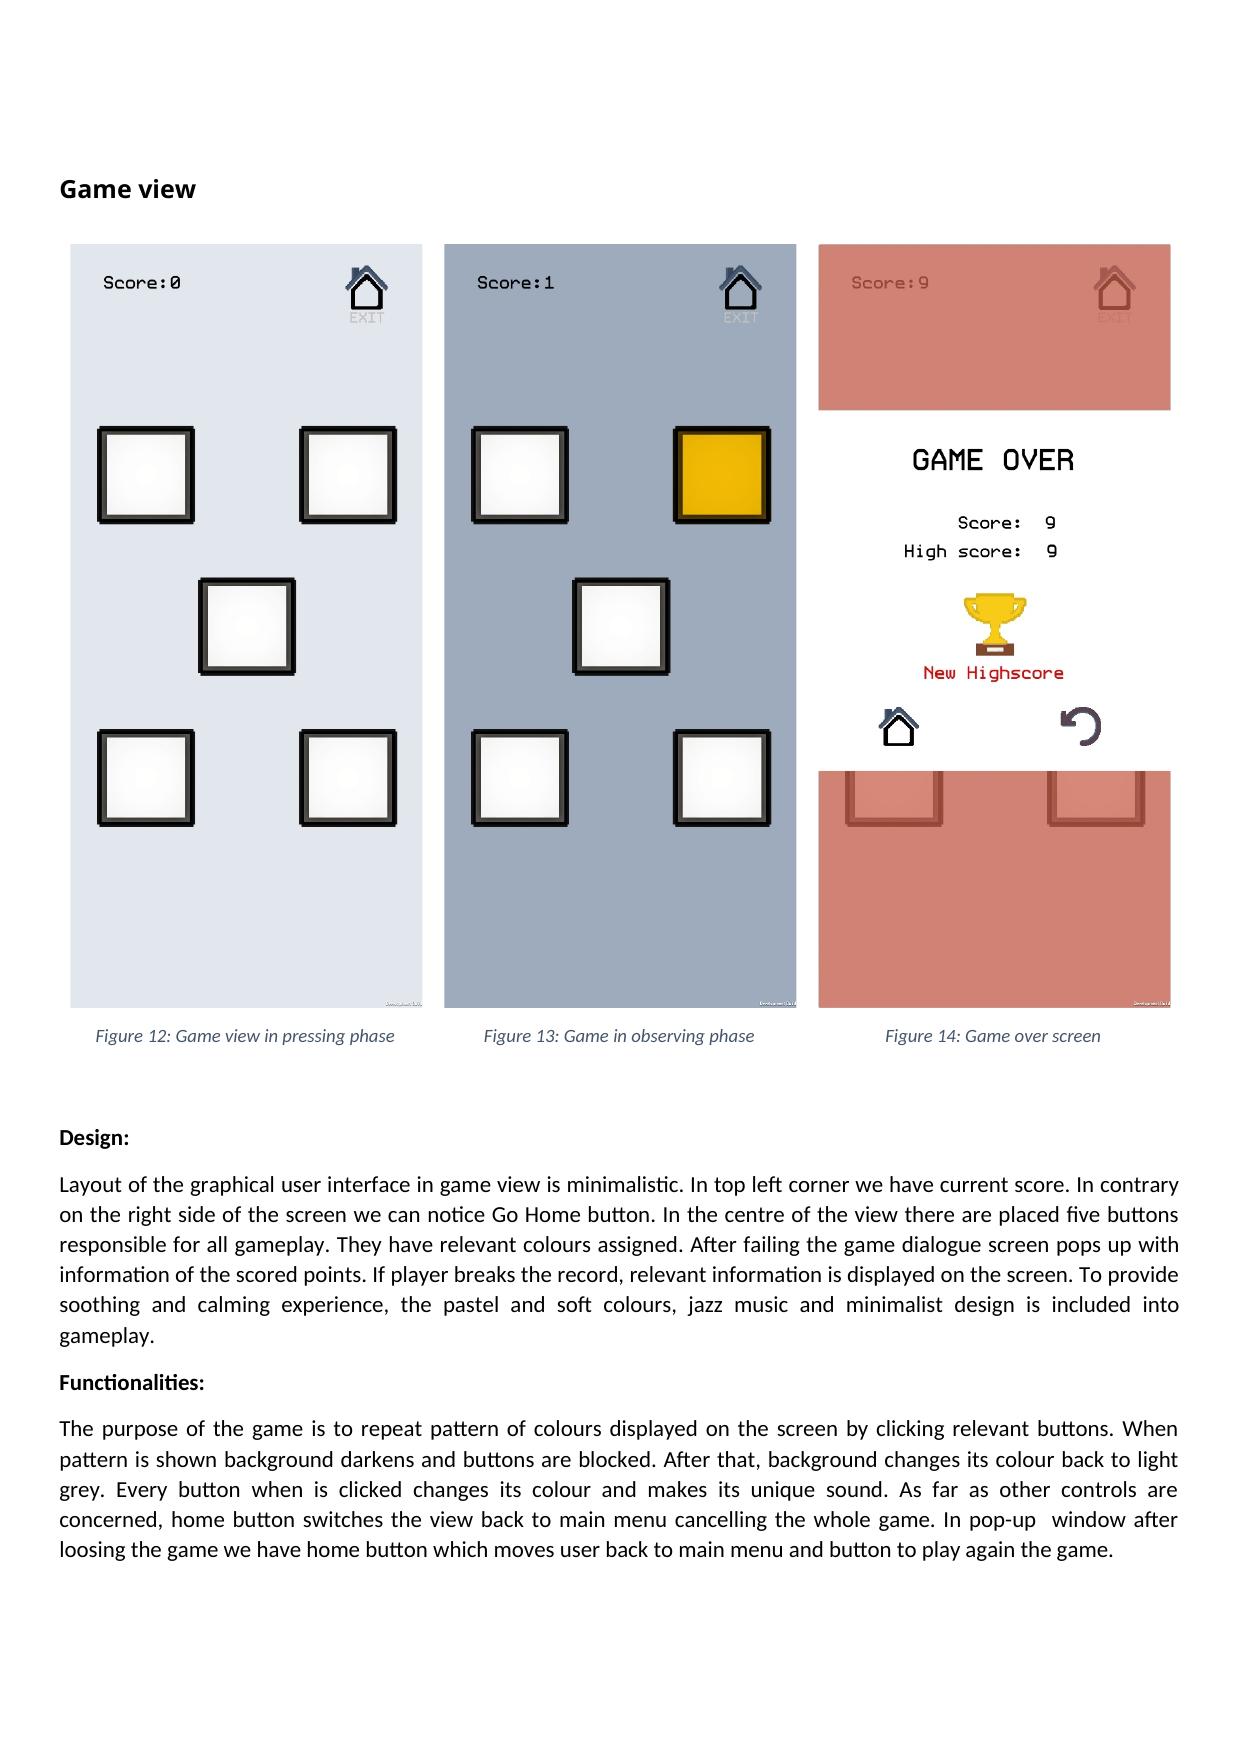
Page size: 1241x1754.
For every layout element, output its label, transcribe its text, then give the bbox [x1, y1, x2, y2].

text The purpose of the game is to repeat pattern of colours displayed on the screen by clicking relevant buttons. When pattern is shown background darkens and buttons are blocked. After that, background changes its colour back to light grey. Every button when is clicked changes its colour and makes its unique sound. As far as other controls are concerned, home button switches the view back to main menu cancelling the whole game. In pop-up window after loosing the game we have home button which moves user back to main menu and button to play again the game. [59, 1414, 1181, 1563]
picture [444, 244, 797, 1008]
table_header Figure 14: Game over screen [807, 232, 1181, 1068]
table_header Figure 13: Game in observing phase [433, 232, 807, 1068]
text Design: [59, 1123, 1181, 1151]
table_header Figure 12: Game view in pressing phase [59, 232, 433, 1068]
text Layout of the graphical user interface in game view is minimalistic. In top left corner we have current score. In contrary on the right side of the screen we can notice Go Home button. In the centre of the view there are placed five buttons responsible for all gameplay. They have relevant colours assigned. After failing the game dialogue screen pops up with information of the scored points. If player breaks the record, relevant information is displayed on the screen. To provide soothing and calming experience, the pastel and soft colours, jazz music and minimalist design is included into gameplay. [59, 1170, 1181, 1349]
picture [818, 244, 1171, 1008]
text Game view [59, 172, 1181, 206]
picture [70, 244, 423, 1008]
text Functionalities: [59, 1368, 1181, 1396]
